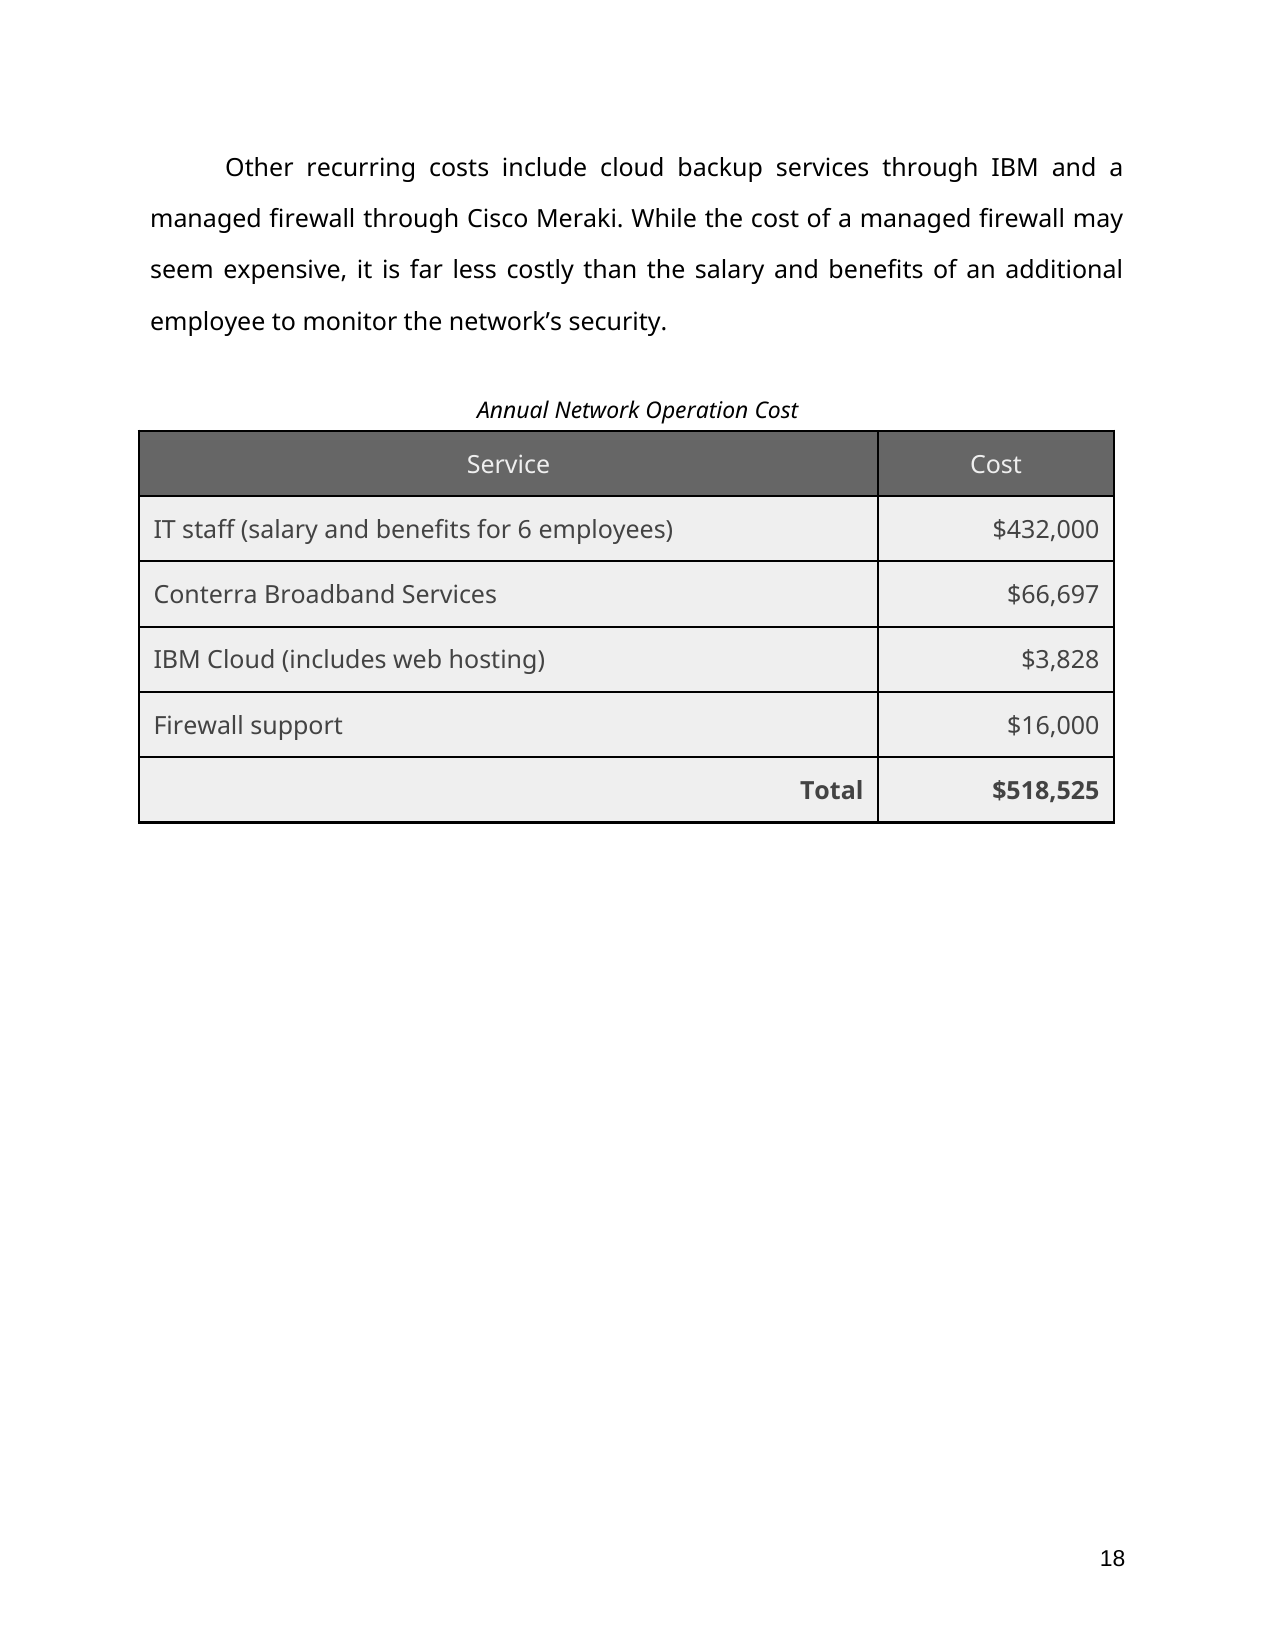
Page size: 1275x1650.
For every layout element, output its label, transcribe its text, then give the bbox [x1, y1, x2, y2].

table_header Cost [879, 432, 1113, 495]
text Annual Network Operation Cost [150, 394, 1125, 425]
table_cell $432,000 [879, 497, 1113, 560]
table_cell Total [140, 758, 877, 821]
table_header Service [140, 432, 877, 495]
table_cell $16,000 [879, 693, 1113, 756]
text Other recurring costs include cloud backup services through IBM and a managed firewall through Cisco Meraki. While the cost of a managed firewall may seem expensive, it is far less costly than the salary and benefits of an additional employee to monitor the network’s security. [150, 150, 1125, 337]
table_cell Firewall support [140, 693, 877, 756]
table_cell $66,697 [879, 562, 1113, 626]
table_cell Conterra Broadband Services [140, 562, 877, 626]
table_cell IBM Cloud (includes web hosting) [140, 628, 877, 691]
table_cell $3,828 [879, 628, 1113, 691]
table_cell $518,525 [879, 758, 1113, 821]
table_cell IT staff (salary and benefits for 6 employees) [140, 497, 877, 560]
